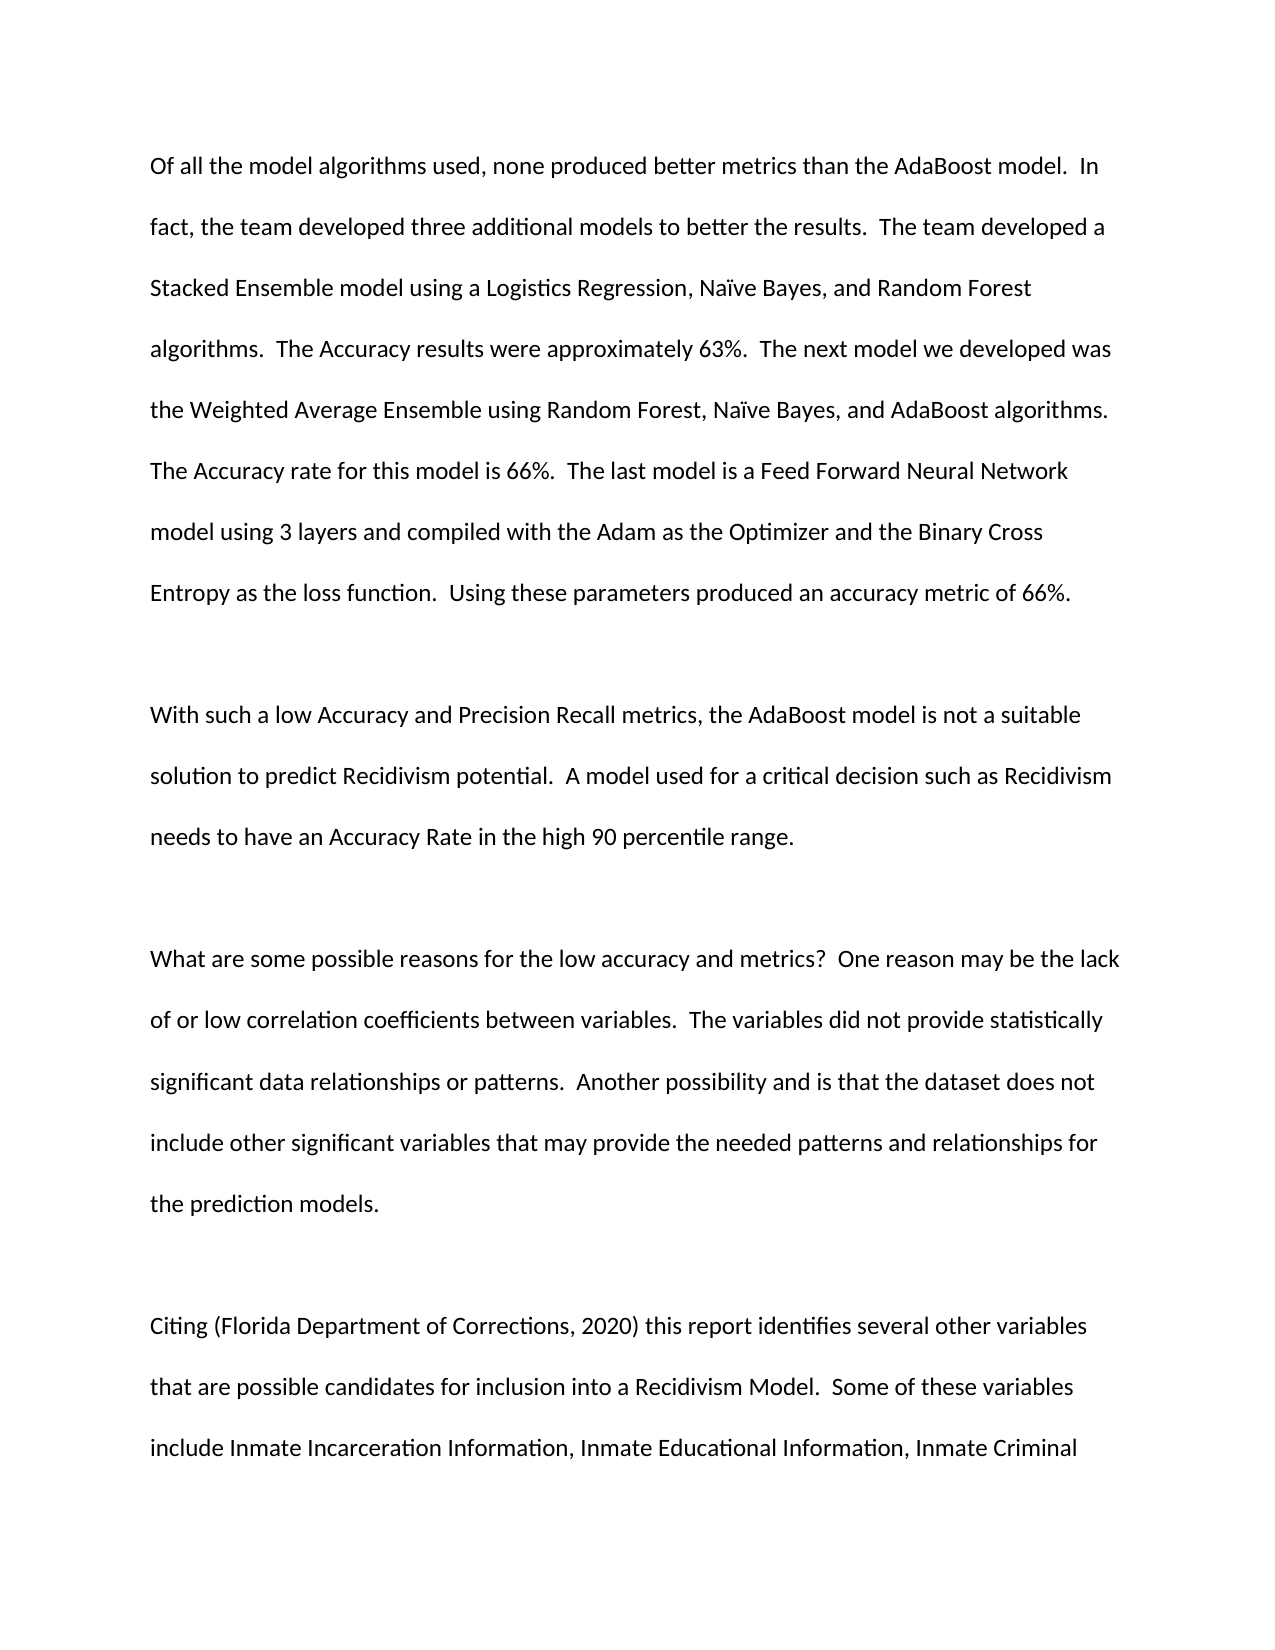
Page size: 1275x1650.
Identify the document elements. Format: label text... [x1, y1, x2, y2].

text What are some possible reasons for the low accuracy and metrics? One reason may be the lack of or low correlation coefficients between variables. The variables did not provide statistically significant data relationships or patterns. Another possibility and is that the dataset does not include other significant variables that may provide the needed patterns and relationships for the prediction models. [150, 943, 1125, 1218]
text With such a low Accuracy and Precision Recall metrics, the AdaBoost model is not a suitable solution to predict Recidivism potential. A model used for a critical decision such as Recidivism needs to have an Accuracy Rate in the high 90 percentile range. [150, 699, 1125, 852]
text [150, 1310, 1125, 1462]
text Of all the model algorithms used, none produced better metrics than the AdaBoost model. In fact, the team developed three additional models to better the results. The team developed a Stacked Ensemble model using a Logistics Regression, Naïve Bayes, and Random Forest algorithms. The Accuracy results were approximately 63%. The next model we developed was the Weighted Average Ensemble using Random Forest, Naïve Bayes, and AdaBoost algorithms. The Accuracy rate for this model is 66%. The last model is a Feed Forward Neural Network model using 3 layers and compiled with the Adam as the Optimizer and the Binary Cross Entropy as the loss function. Using these parameters produced an accuracy metric of 66%. [150, 150, 1125, 608]
